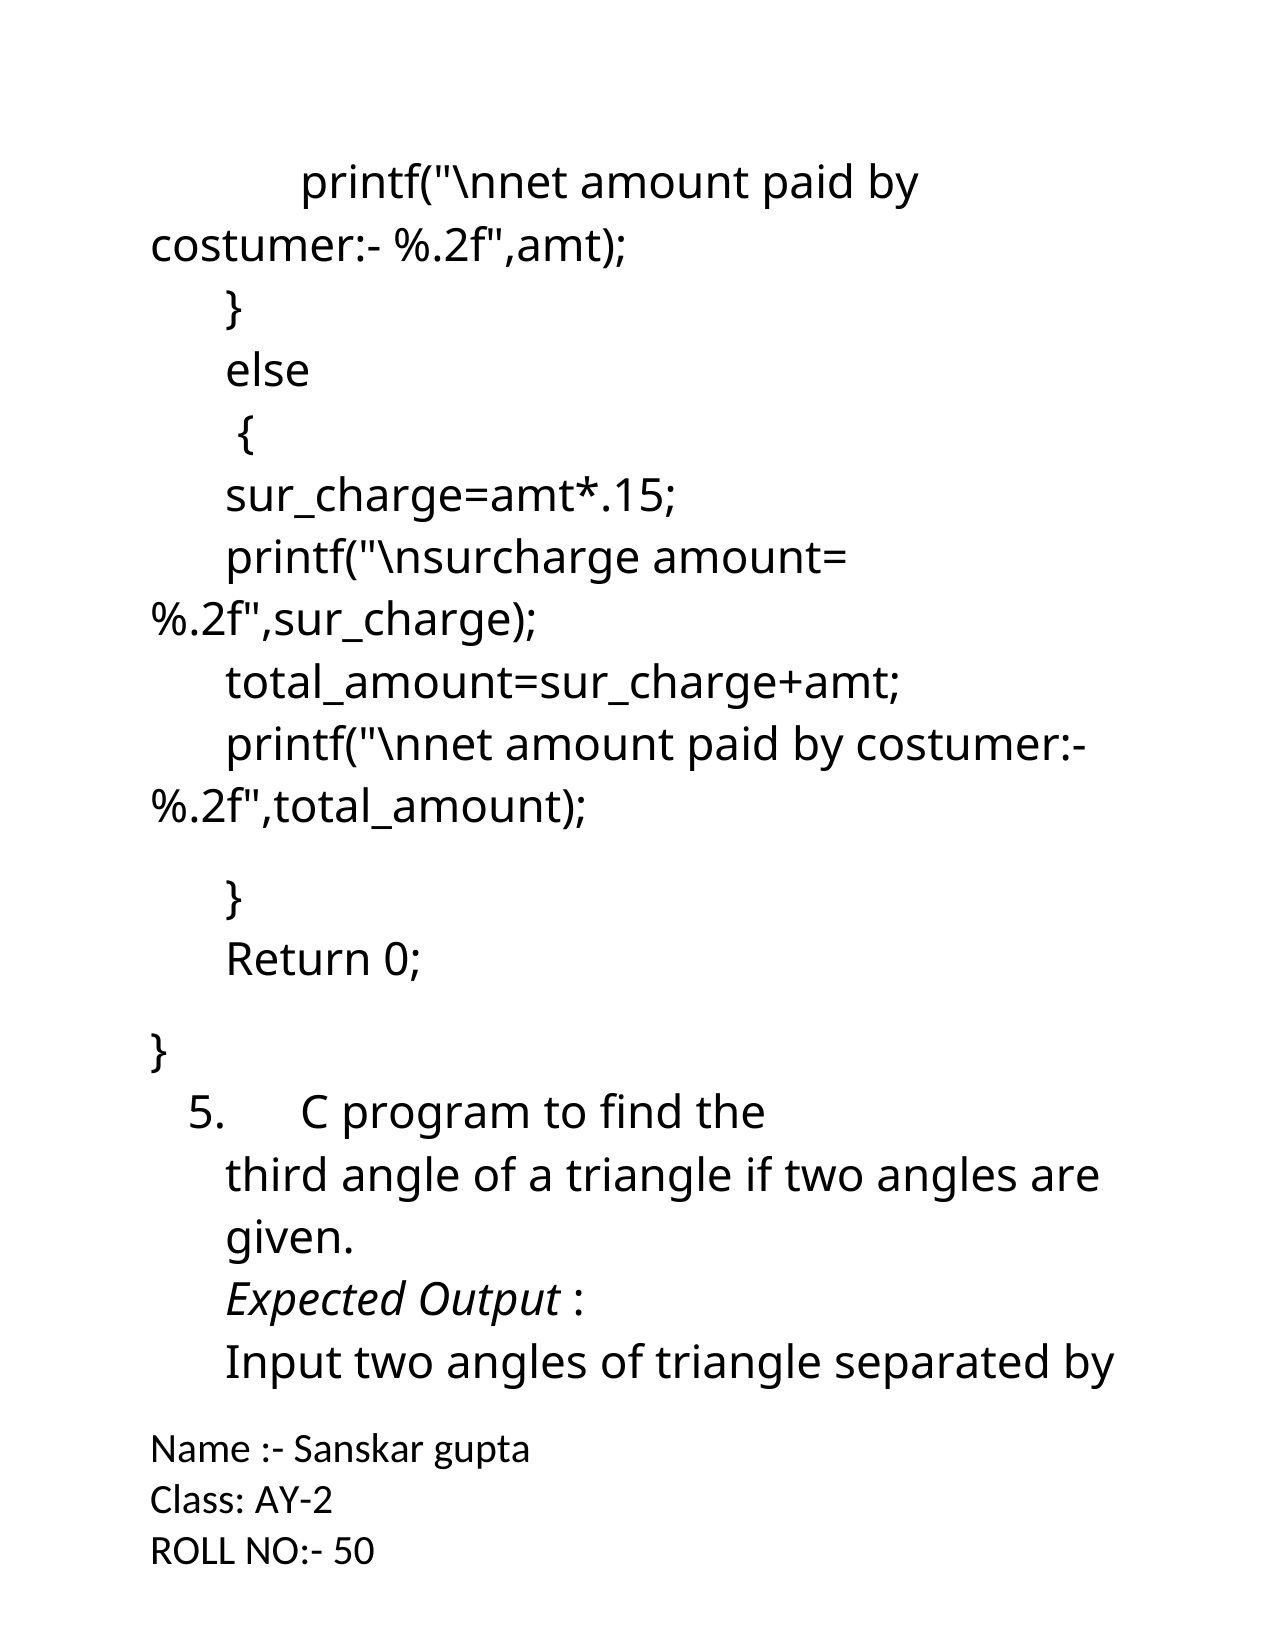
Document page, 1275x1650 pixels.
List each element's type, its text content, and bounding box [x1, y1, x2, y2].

text } [150, 864, 1125, 927]
text } [150, 275, 1125, 337]
text { [150, 399, 1125, 462]
text Return 0; [150, 927, 1125, 989]
text printf("\nnet amount paid by costumer:- %.2f",amt); [150, 150, 1125, 275]
text printf("\nsurcharge amount=%.2f",sur_charge); [150, 524, 1125, 649]
text printf("\nnet amount paid by costumer:- %.2f",total_amount); [150, 712, 1125, 836]
text total_amount=sur_charge+amt; [150, 649, 1125, 712]
text else [150, 337, 1125, 399]
text } [150, 1017, 1125, 1079]
text sur_charge=amt*.15; [150, 462, 1125, 524]
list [187, 1079, 1125, 1392]
